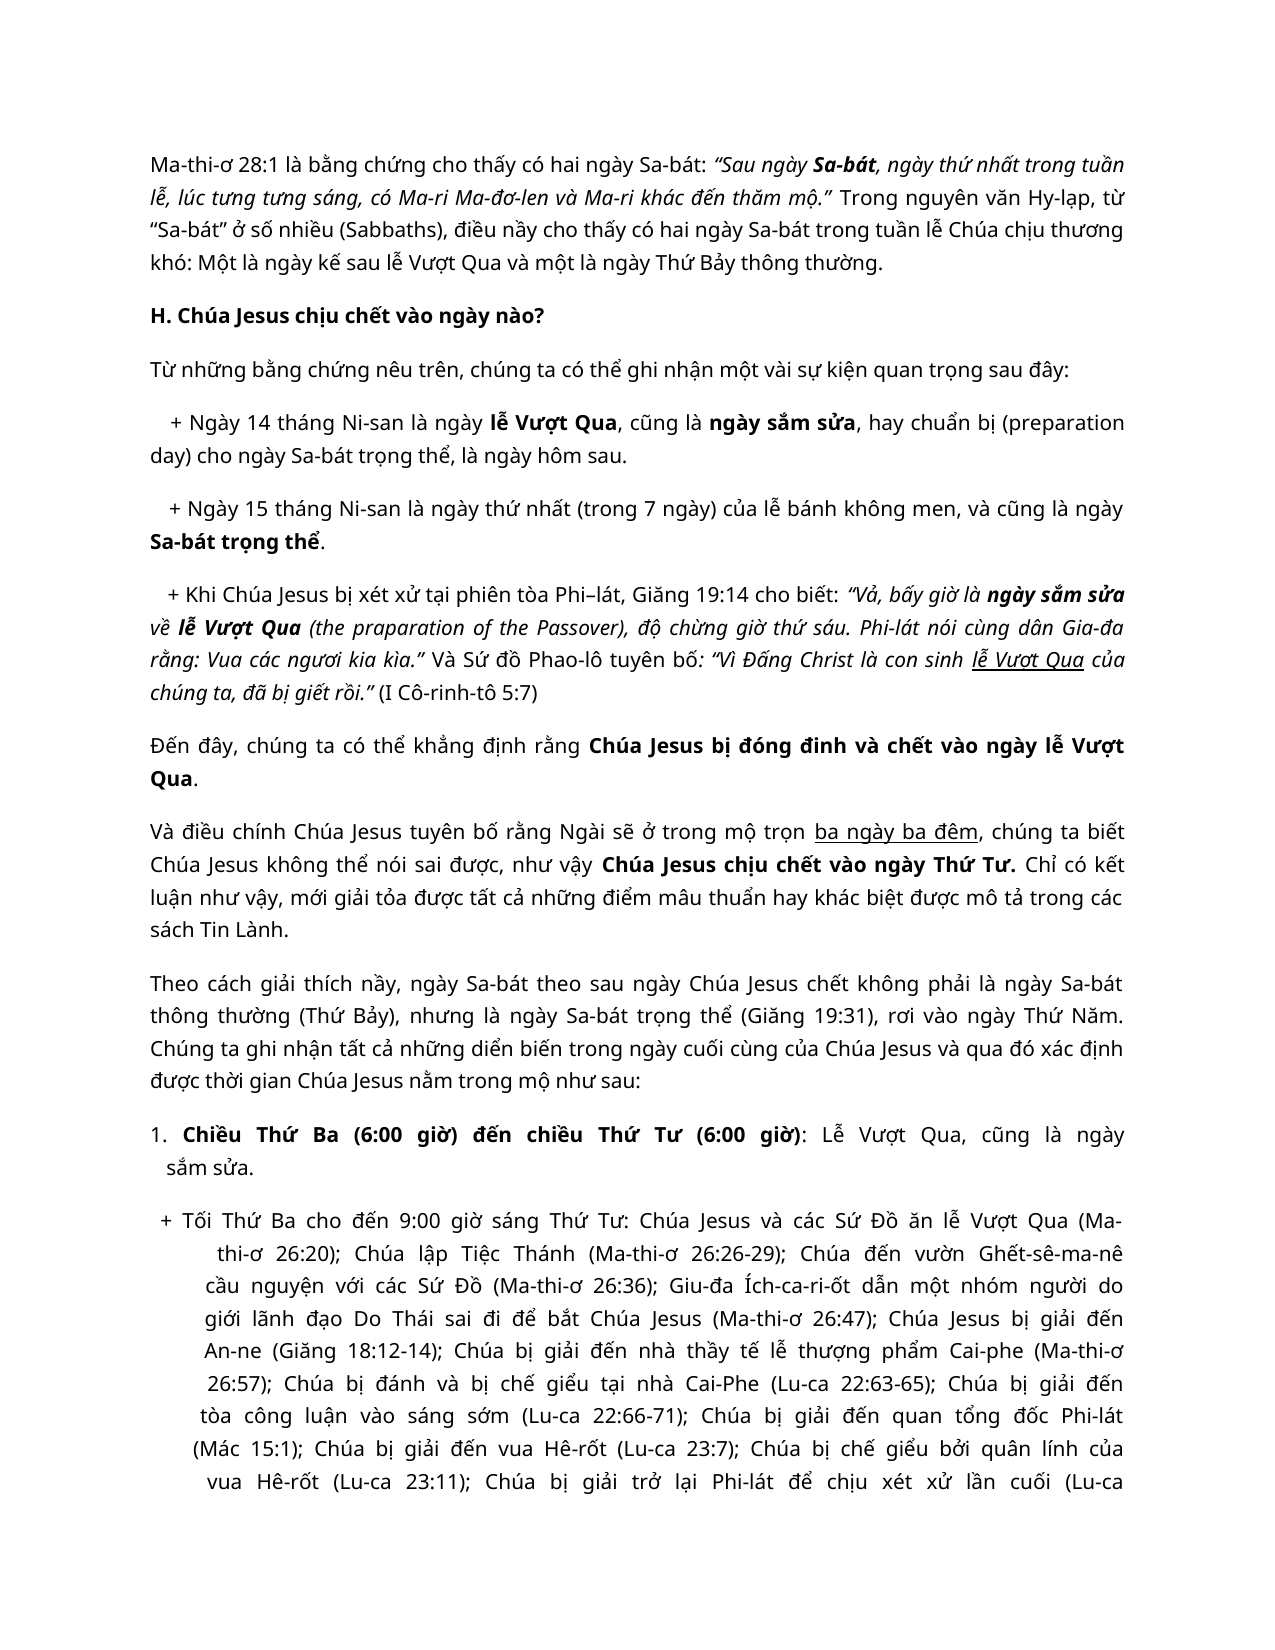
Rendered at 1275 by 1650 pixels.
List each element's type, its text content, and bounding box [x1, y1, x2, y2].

text 1. Chiều Thứ Ba (6:00 giờ) đến chiều Thứ Tư (6:00 giờ): Lễ Vượt Qua, cũng là ngày sắm sửa. [150, 1120, 1125, 1181]
text Ma-thi-ơ 28:1 là bằng chứng cho thấy có hai ngày Sa-bát: “Sau ngày Sa-bát, ngày thứ nhất trong tuần lễ, lúc tưng tưng sáng, có Ma-ri Ma-đơ-len và Ma-ri khác đến thăm mộ.” Trong nguyên văn Hy-lạp, từ “Sa-bát” ở số nhiều (Sabbaths), điều nầy cho thấy có hai ngày Sa-bát trong tuần lễ Chúa chịu thương khó: Một là ngày kế sau lễ Vượt Qua và một là ngày Thứ Bảy thông thường. [150, 150, 1125, 276]
text Theo cách giải thích nầy, ngày Sa-bát theo sau ngày Chúa Jesus chết không phải là ngày Sa-bát thông thường (Thứ Bảy), nhưng là ngày Sa-bát trọng thể (Giăng 19:31), rơi vào ngày Thứ Năm. Chúng ta ghi nhận tất cả những diển biến trong ngày cuối cùng của Chúa Jesus và qua đó xác định được thời gian Chúa Jesus nằm trong mộ như sau: [150, 969, 1125, 1095]
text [150, 1206, 1125, 1495]
text Và điều chính Chúa Jesus tuyên bố rằng Ngài sẽ ở trong mộ trọn ba ngày ba đêm, chúng ta biết Chúa Jesus không thể nói sai được, như vậy Chúa Jesus chịu chết vào ngày Thứ Tư. Chỉ có kết luận như vậy, mới giải tỏa được tất cả những điểm mâu thuẩn hay khác biệt được mô tả trong các sách Tin Lành. [150, 817, 1125, 944]
text Đến đây, chúng ta có thể khẳng định rằng Chúa Jesus bị đóng đinh và chết vào ngày lễ Vượt Qua. [150, 731, 1125, 792]
text + Ngày 14 tháng Ni-san là ngày lễ Vượt Qua, cũng là ngày sắm sửa, hay chuẩn bị (preparation day) cho ngày Sa-bát trọng thể, là ngày hôm sau. [150, 408, 1125, 469]
text + Khi Chúa Jesus bị xét xử tại phiên tòa Phi–lát, Giăng 19:14 cho biết: “Vả, bấy giờ là ngày sắm sửa về lễ Vượt Qua (the praparation of the Passover), độ chừng giờ thứ sáu. Phi-lát nói cùng dân Gia-đa rằng: Vua các ngươi kia kìa.” Và Sứ đồ Phao-lô tuyên bố: “Vì Đấng Christ là con sinh lễ Vượt Qua của chúng ta, đã bị giết rồi.” (I Cô-rinh-tô 5:7) [150, 580, 1125, 706]
text Từ những bằng chứng nêu trên, chúng ta có thể ghi nhận một vài sự kiện quan trọng sau đây: [150, 355, 1125, 383]
text H. Chúa Jesus chịu chết vào ngày nào? [150, 301, 1125, 330]
text + Ngày 15 tháng Ni-san là ngày thứ nhất (trong 7 ngày) của lễ bánh không men, và cũng là ngày Sa-bát trọng thể. [150, 494, 1125, 555]
